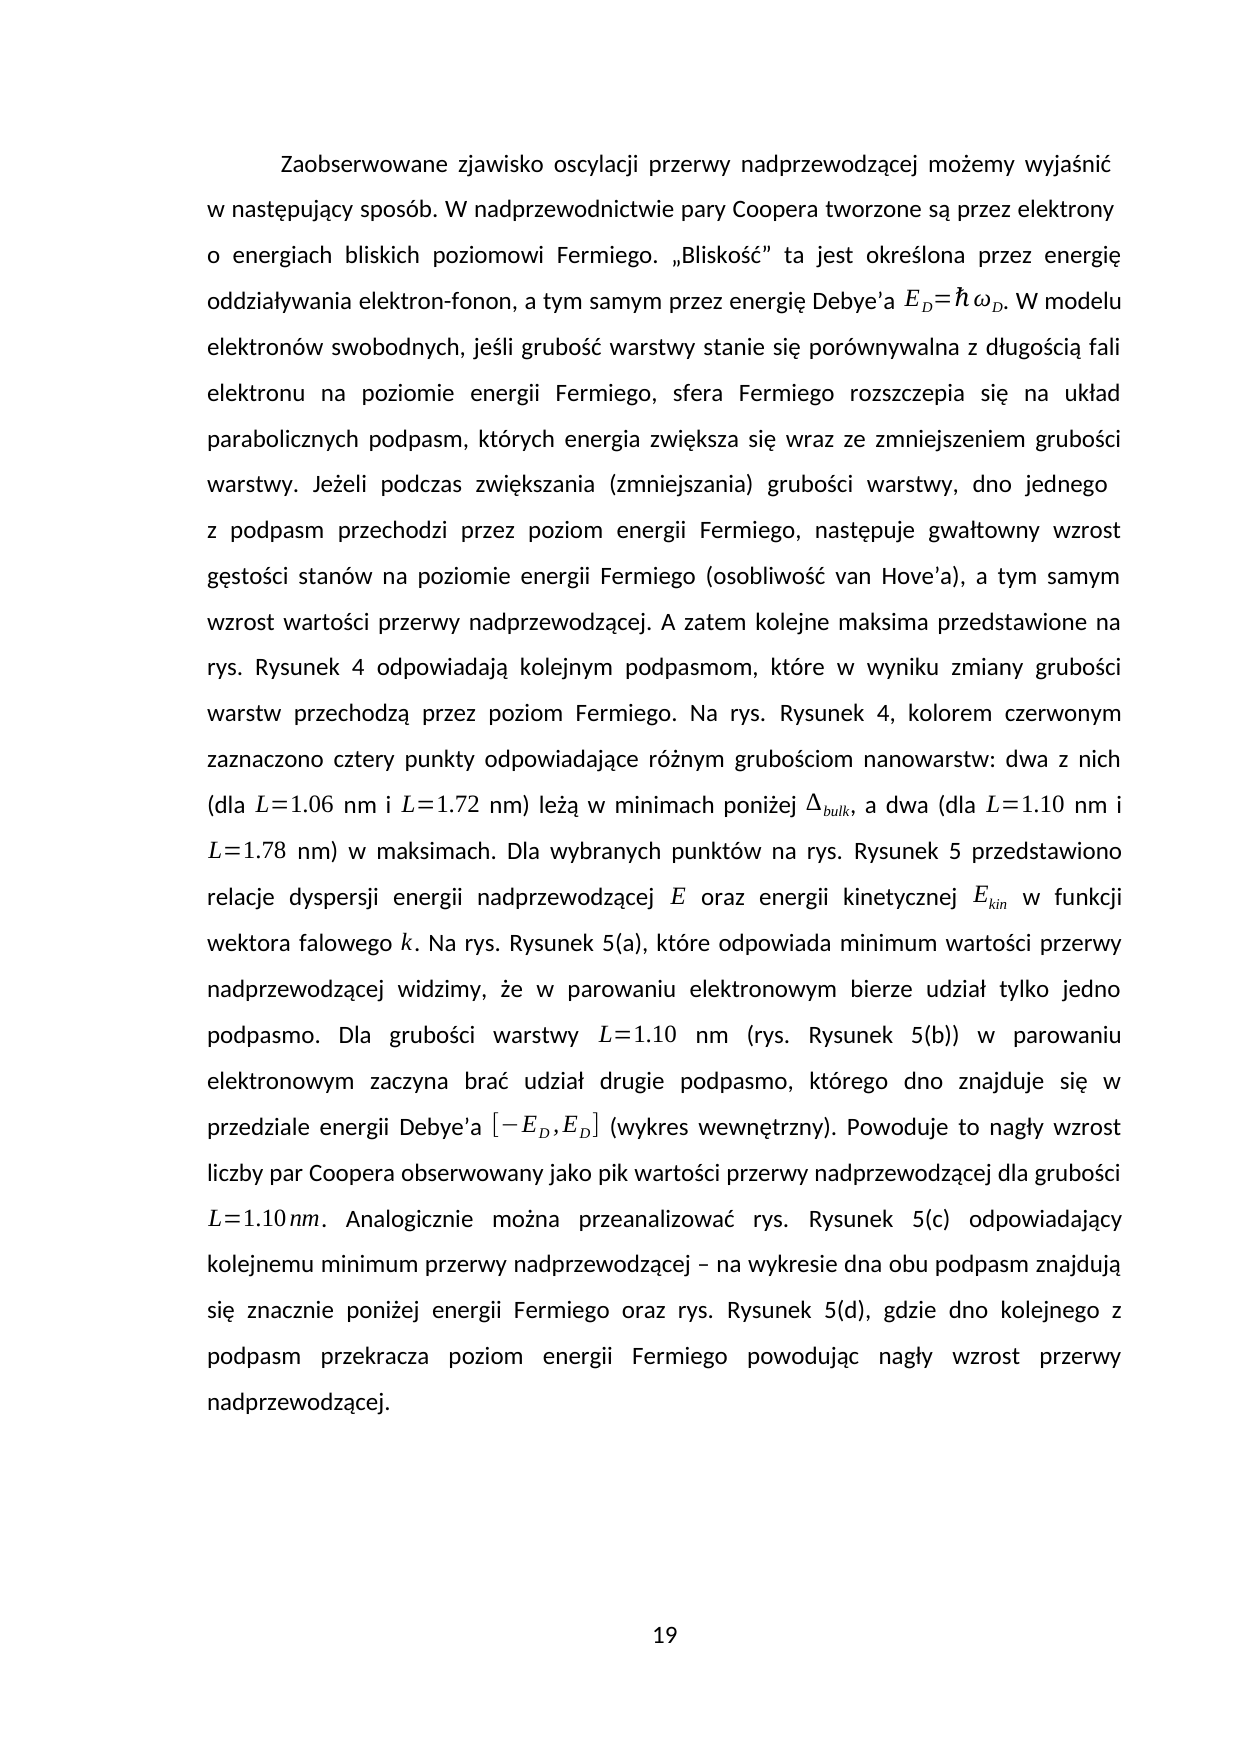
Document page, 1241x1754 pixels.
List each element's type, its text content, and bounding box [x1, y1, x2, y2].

text Zaobserwowane zjawisko oscylacji przerwy nadprzewodzącej możemy wyjaśnić w następujący sposób. W nadprzewodnictwie pary Coopera tworzone są przez elektrony o energiach bliskich poziomowi Fermiego. „Bliskość” ta jest określona przez energię oddziaływania elektron-fonon, a tym samym przez energię Debye’a . W modelu elektronów swobodnych, jeśli grubość warstwy stanie się porównywalna z długością fali elektronu na poziomie energii Fermiego, sfera Fermiego rozszczepia się na układ parabolicznych podpasm, których energia zwiększa się wraz ze zmniejszeniem grubości warstwy. Jeżeli podczas zwiększania (zmniejszania) grubości warstwy, dno jednego z podpasm przechodzi przez poziom energii Fermiego, następuje gwałtowny wzrost gęstości stanów na poziomie energii Fermiego (osobliwość van Hove’a), a tym samym wzrost wartości przerwy nadprzewodzącej. A zatem kolejne maksima przedstawione na rys. 4 odpowiadają kolejnym podpasmom, które w wyniku zmiany grubości warstw przechodzą przez poziom Fermiego. Na rys. 4, kolorem czerwonym zaznaczono cztery punkty odpowiadające różnym grubościom nanowarstw: dwa z nich (dla nm i nm) leżą w minimach poniżej , a dwa (dla nm i nm) w maksimach. Dla wybranych punktów na rys. 5 przedstawiono relacje dyspersji energii nadprzewodzącej oraz energii kinetycznej w funkcji wektora falowego . Na rys. 5(a), które odpowiada minimum wartości przerwy nadprzewodzącej widzimy, że w parowaniu elektronowym bierze udział tylko jedno podpasmo. Dla grubości warstwy nm (rys. 5(b)) w parowaniu elektronowym zaczyna brać udział drugie podpasmo, którego dno znajduje się w przedziale energii Debye’a (wykres wewnętrzny). Powoduje to nagły wzrost liczby par Coopera obserwowany jako pik wartości przerwy nadprzewodzącej dla grubości . Analogicznie można przeanalizować rys. 5(c) odpowiadający kolejnemu minimum przerwy nadprzewodzącej – na wykresie dna obu podpasm znajdują się znacznie poniżej energii Fermiego oraz rys. 5(d), gdzie dno kolejnego z podpasm przekracza poziom energii Fermiego powodując nagły wzrost przerwy nadprzewodzącej. [207, 148, 1122, 1416]
